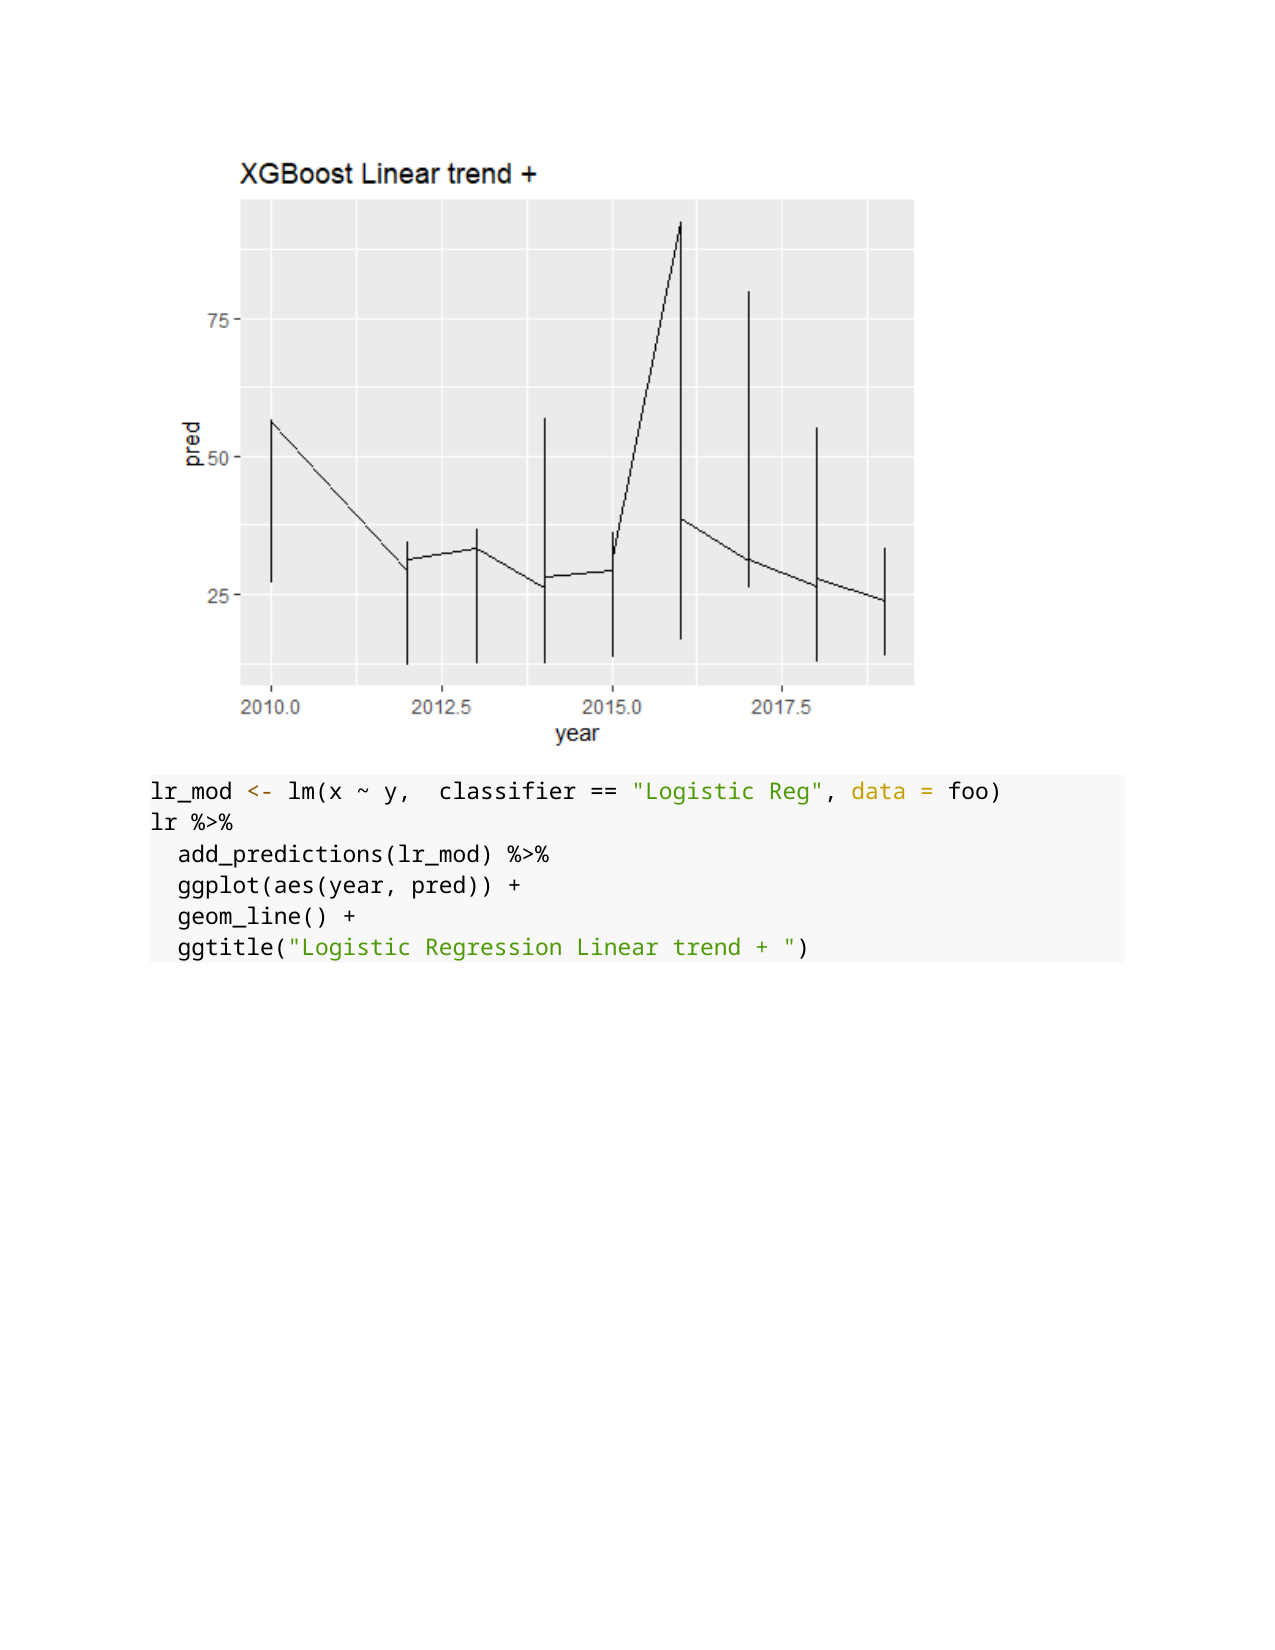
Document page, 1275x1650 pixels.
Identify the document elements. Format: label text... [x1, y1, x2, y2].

text lr_mod <- lm(x ~ y, classifier == "Logistic Reg", data = foo) lr %>% add_predictions(lr_mod) %>% ggplot(aes(year, pred)) + geom_line() + ggtitle("Logistic Regression Linear trend + ") [232, 775, 1125, 963]
picture [168, 150, 927, 757]
